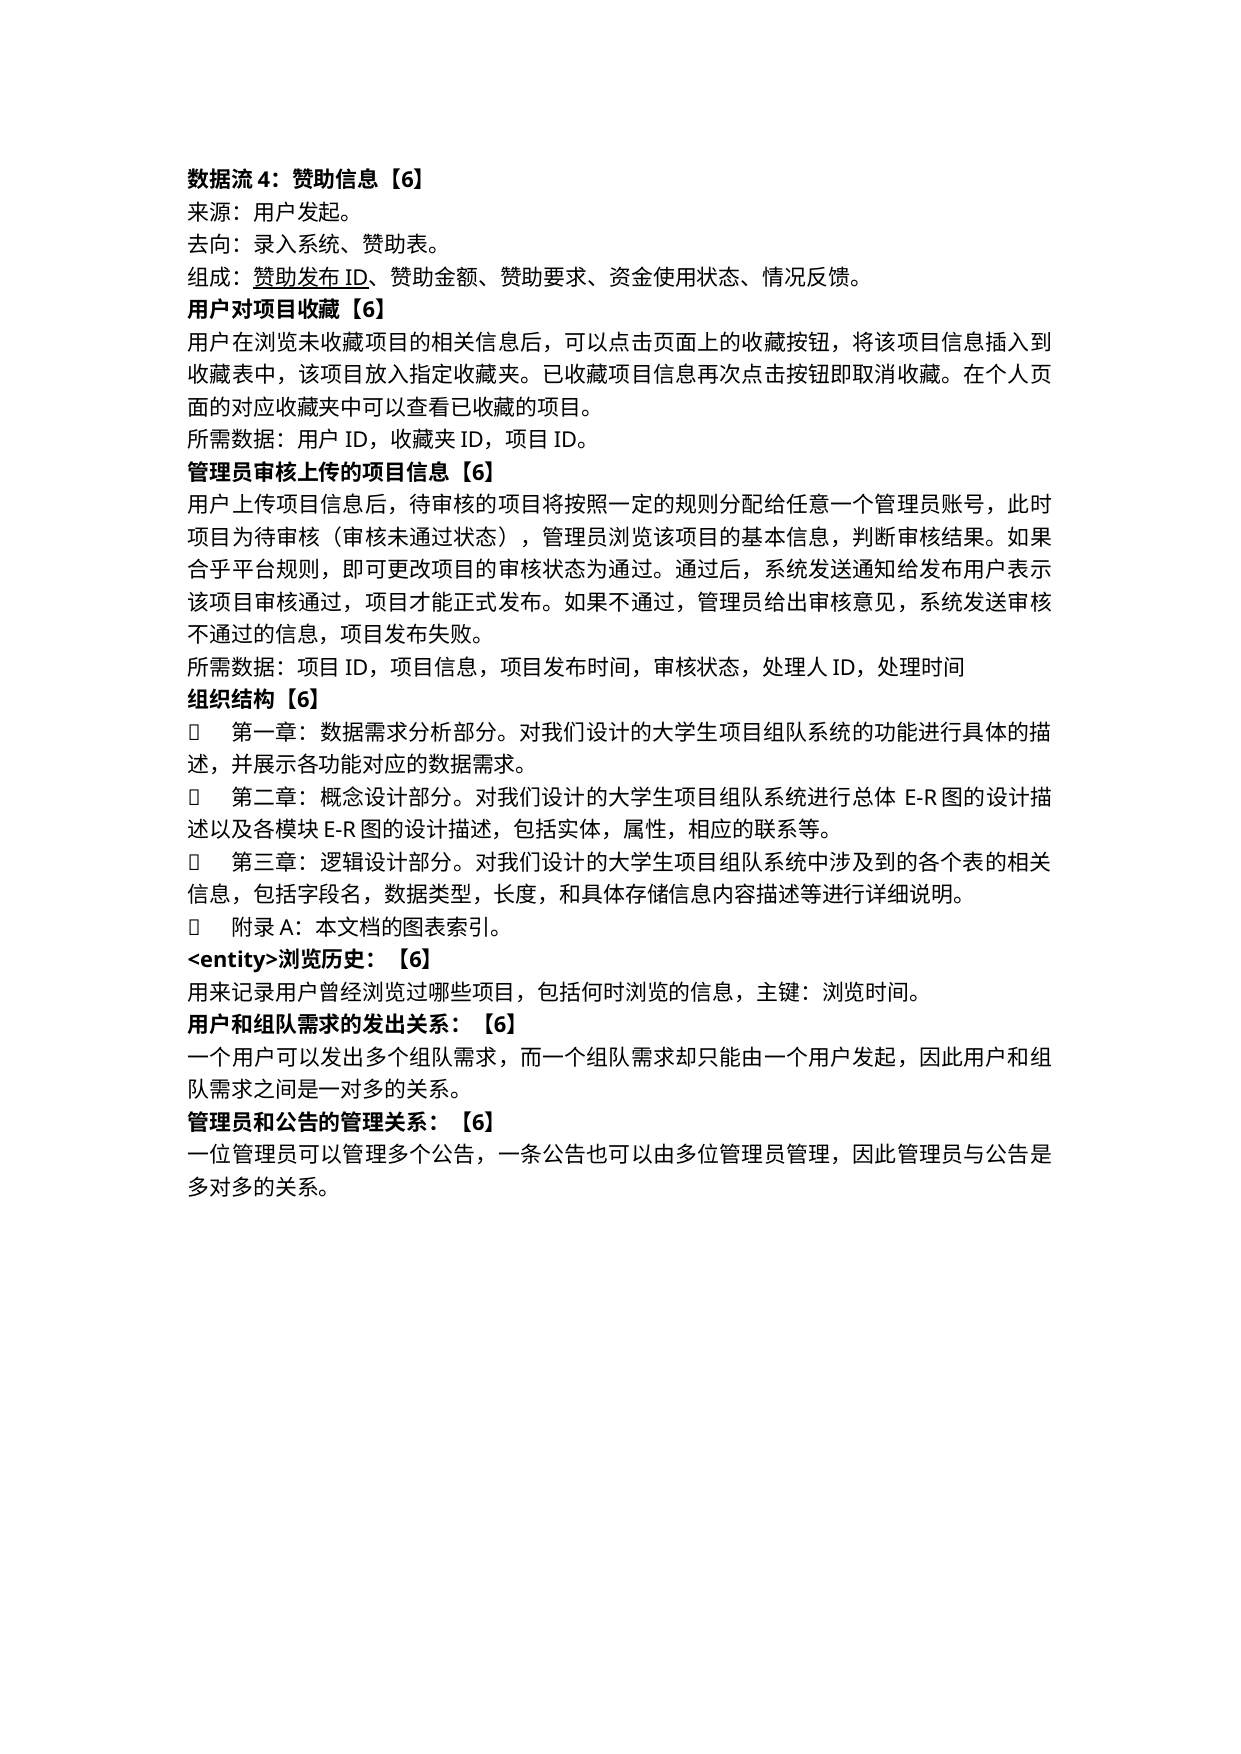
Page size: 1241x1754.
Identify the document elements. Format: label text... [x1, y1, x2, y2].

text 用户在浏览未收藏项目的相关信息后，可以点击页面上的收藏按钮，将该项目信息插入到收藏表中，该项目放入指定收藏夹。已收藏项目信息再次点击按钮即取消收藏。在个人页面的对应收藏夹中可以查看已收藏的项目。 [187, 324, 1053, 422]
text 用户对项目收藏【6】 [187, 292, 1053, 324]
text 所需数据：用户ID，收藏夹ID，项目ID。 [187, 422, 1053, 454]
text  第二章：概念设计部分。对我们设计的大学生项目组队系统进行总体E-R图的设计描述以及各模块E-R图的设计描述，包括实体，属性，相应的联系等。 [187, 779, 1053, 844]
text  第一章：数据需求分析部分。对我们设计的大学生项目组队系统的功能进行具体的描述，并展示各功能对应的数据需求。 [187, 714, 1053, 779]
text 管理员和公告的管理关系：【6】 [187, 1104, 1053, 1137]
text 所需数据：项目ID，项目信息，项目发布时间，审核状态，处理人ID，处理时间 [187, 649, 1053, 682]
text 一个用户可以发出多个组队需求，而一个组队需求却只能由一个用户发起，因此用户和组队需求之间是一对多的关系。 [187, 1039, 1053, 1104]
text 来源：用户发起。 [187, 194, 1053, 227]
text 用来记录用户曾经浏览过哪些项目，包括何时浏览的信息，主键：浏览时间。 [187, 974, 1053, 1007]
text <entity>浏览历史：【6】 [187, 942, 1053, 974]
text 管理员审核上传的项目信息【6】 [187, 454, 1053, 487]
text 用户上传项目信息后，待审核的项目将按照一定的规则分配给任意一个管理员账号，此时项目为待审核（审核未通过状态），管理员浏览该项目的基本信息，判断审核结果。如果合乎平台规则，即可更改项目的审核状态为通过。通过后，系统发送通知给发布用户表示该项目审核通过，项目才能正式发布。如果不通过，管理员给出审核意见，系统发送审核不通过的信息，项目发布失败。 [187, 487, 1053, 649]
text  第三章：逻辑设计部分。对我们设计的大学生项目组队系统中涉及到的各个表的相关信息，包括字段名，数据类型，长度，和具体存储信息内容描述等进行详细说明。 [187, 844, 1053, 909]
text 数据流4：赞助信息【6】 [187, 162, 1053, 194]
text 组织结构【6】 [187, 682, 1053, 714]
text 去向：录入系统、赞助表。 [187, 227, 1053, 259]
text  附录A：本文档的图表索引。 [187, 909, 1053, 942]
text 组成：赞助发布ID、赞助金额、赞助要求、资金使用状态、情况反馈。 [187, 259, 1053, 292]
text 用户和组队需求的发出关系：【6】 [187, 1007, 1053, 1039]
text 一位管理员可以管理多个公告，一条公告也可以由多位管理员管理，因此管理员与公告是多对多的关系。 [187, 1137, 1053, 1202]
